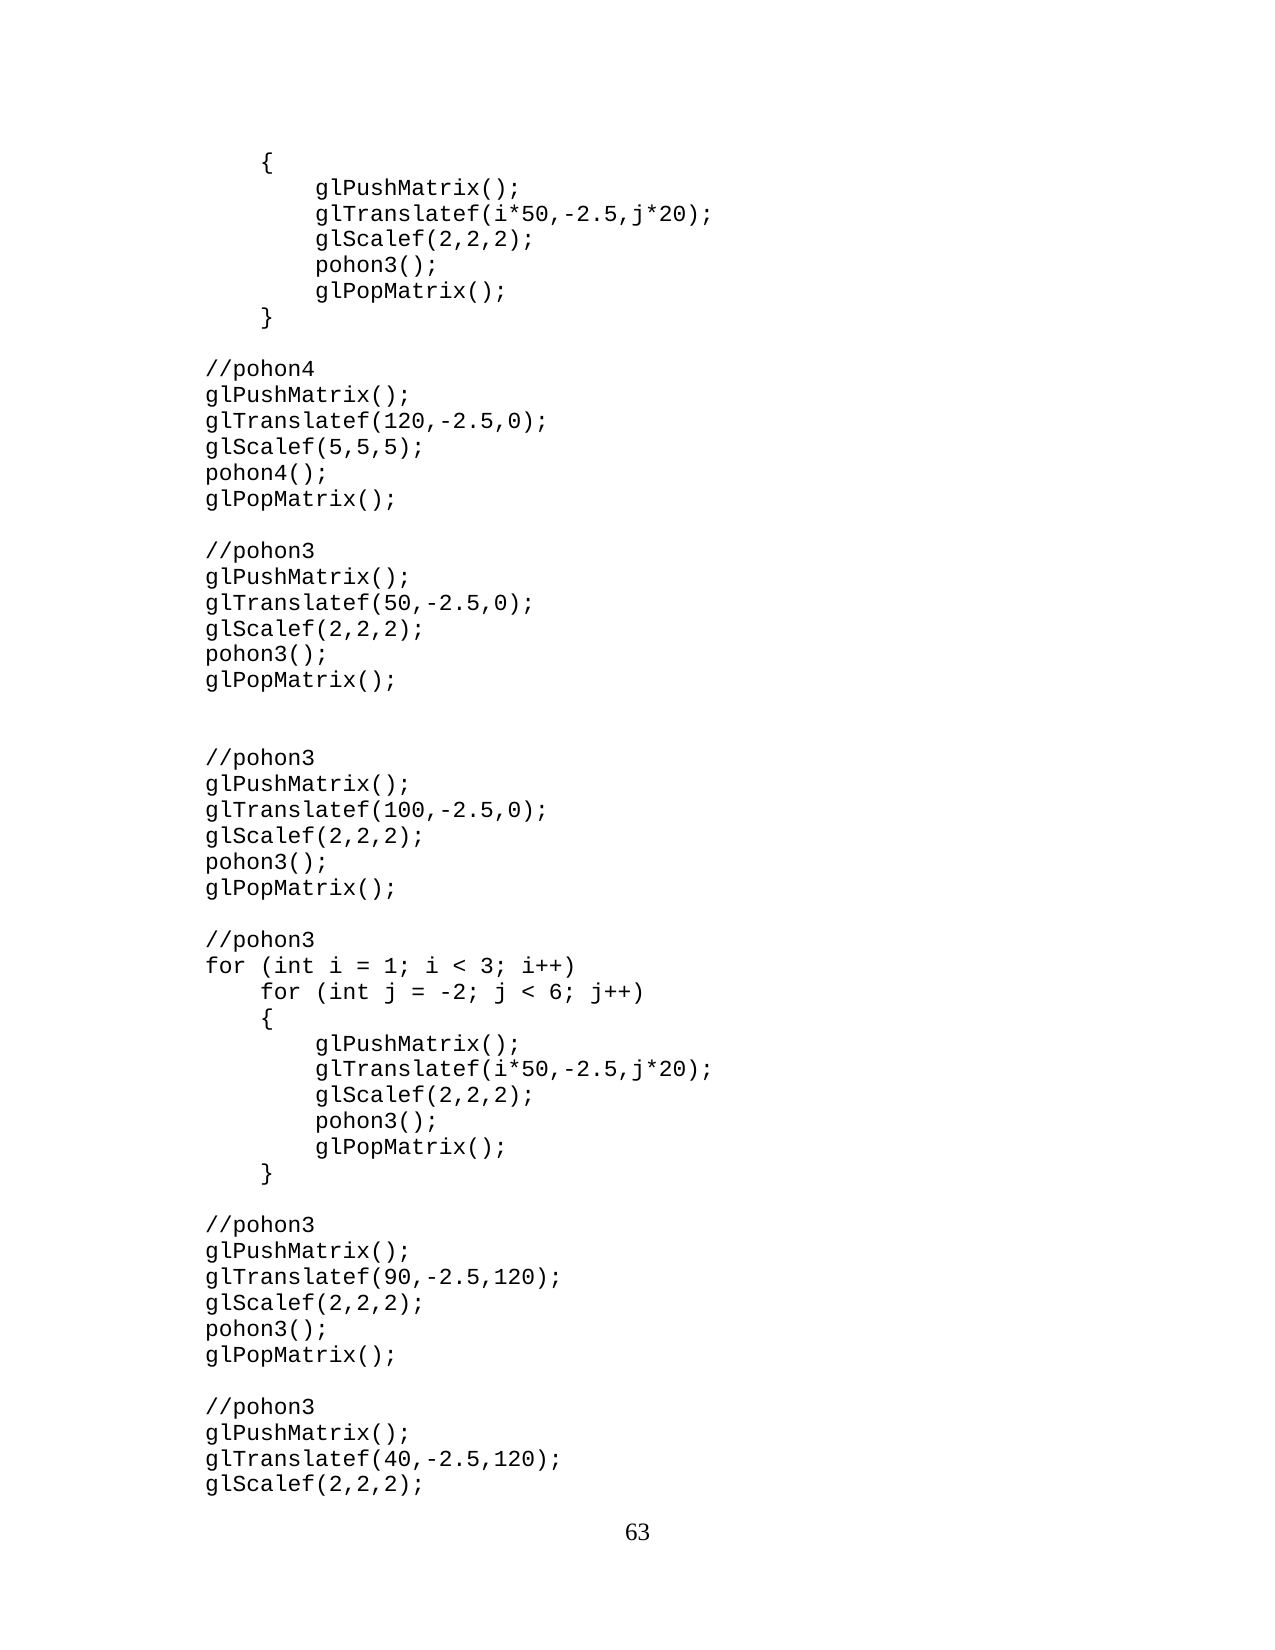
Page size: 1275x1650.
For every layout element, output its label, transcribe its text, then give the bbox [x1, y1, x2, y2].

text for (int j = -2; j < 6; j++) [150, 980, 1125, 1006]
text } [150, 1162, 1125, 1187]
text glTranslatef(100,-2.5,0); [150, 798, 1125, 824]
text glPopMatrix(); [150, 487, 1125, 513]
text glTranslatef(40,-2.5,120); [150, 1447, 1125, 1473]
text glTranslatef(50,-2.5,0); [150, 591, 1125, 617]
text glScalef(5,5,5); [150, 435, 1125, 461]
text glPushMatrix(); [150, 565, 1125, 591]
text for (int i = 1; i < 3; i++) [150, 954, 1125, 980]
text //pohon3 [150, 539, 1125, 565]
text pohon3(); [150, 1110, 1125, 1136]
text glScalef(2,2,2); [150, 228, 1125, 254]
text glPopMatrix(); [150, 280, 1125, 306]
text glTranslatef(120,-2.5,0); [150, 409, 1125, 435]
text //pohon3 [150, 928, 1125, 954]
text pohon3(); [150, 850, 1125, 876]
text //pohon3 [150, 1213, 1125, 1239]
text glPushMatrix(); [150, 1421, 1125, 1447]
text glPushMatrix(); [150, 1032, 1125, 1058]
text glTranslatef(i*50,-2.5,j*20); [150, 1058, 1125, 1084]
text //pohon3 [150, 747, 1125, 772]
text glPopMatrix(); [150, 876, 1125, 902]
text glPushMatrix(); [150, 1239, 1125, 1265]
text glPushMatrix(); [150, 772, 1125, 798]
text pohon3(); [150, 1317, 1125, 1343]
text glTranslatef(90,-2.5,120); [150, 1265, 1125, 1291]
text pohon4(); [150, 461, 1125, 487]
text glPopMatrix(); [150, 1136, 1125, 1162]
text pohon3(); [150, 254, 1125, 280]
text glPushMatrix(); [150, 383, 1125, 409]
text glPushMatrix(); [150, 176, 1125, 202]
text glScalef(2,2,2); [150, 1473, 1125, 1499]
text glScalef(2,2,2); [150, 1291, 1125, 1317]
text glPopMatrix(); [150, 669, 1125, 695]
text { [150, 1006, 1125, 1032]
text } [150, 306, 1125, 332]
text glTranslatef(i*50,-2.5,j*20); [150, 202, 1125, 228]
text pohon3(); [150, 643, 1125, 669]
text glPopMatrix(); [150, 1343, 1125, 1369]
text //pohon4 [150, 357, 1125, 383]
text //pohon3 [150, 1395, 1125, 1421]
text glScalef(2,2,2); [150, 824, 1125, 850]
text glScalef(2,2,2); [150, 1084, 1125, 1110]
text { [150, 150, 1125, 176]
text glScalef(2,2,2); [150, 617, 1125, 643]
